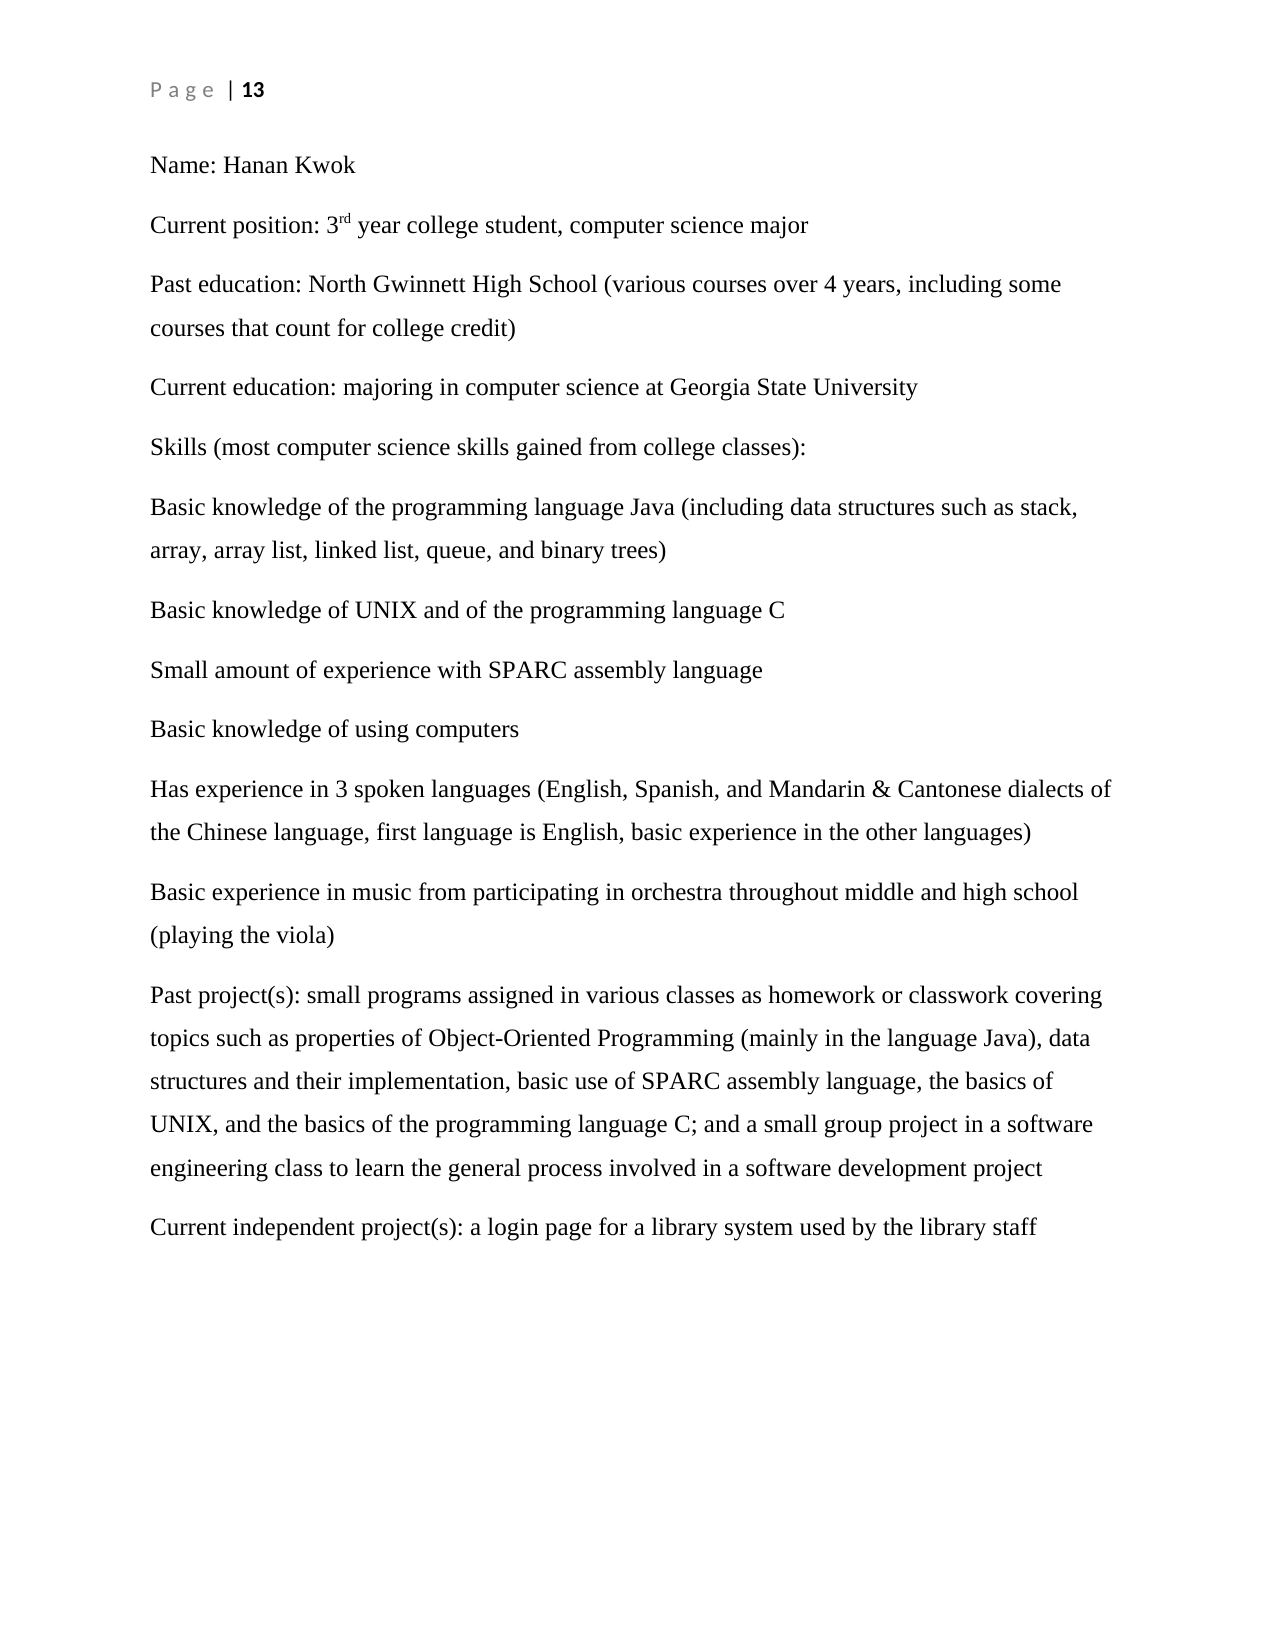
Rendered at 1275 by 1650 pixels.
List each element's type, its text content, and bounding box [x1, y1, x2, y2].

text Basic knowledge of UNIX and of the programming language C [150, 595, 1125, 624]
text Basic knowledge of the programming language Java (including data structures such as stack, array, array list, linked list, queue, and binary trees) [150, 492, 1125, 564]
text Skills (most computer science skills gained from college classes): [150, 432, 1125, 461]
text Basic knowledge of using computers [150, 714, 1125, 743]
text Current position: 3rd year college student, computer science major [150, 210, 1125, 238]
text Has experience in 3 spoken languages (English, Spanish, and Mandarin & Cantonese dialects of the Chinese language, first language is English, basic experience in the other languages) [150, 774, 1125, 846]
text Current education: majoring in computer science at Georgia State University [150, 372, 1125, 401]
text Current independent project(s): a login page for a library system used by the library staff [150, 1212, 1125, 1241]
text Name: Hanan Kwok [150, 150, 1125, 179]
text Basic experience in music from participating in orchestra throughout middle and high school (playing the viola) [150, 877, 1125, 949]
text Past education: North Gwinnett High School (various courses over 4 years, including some courses that count for college credit) [150, 269, 1125, 341]
text Small amount of experience with SPARC assembly language [150, 655, 1125, 683]
text Past project(s): small programs assigned in various classes as homework or classwork covering topics such as properties of Object-Oriented Programming (mainly in the language Java), data structures and their implementation, basic use of SPARC assembly language, the basics of UNIX, and the basics of the programming language C; and a small group project in a software engineering class to learn the general process involved in a software development project [150, 980, 1125, 1181]
